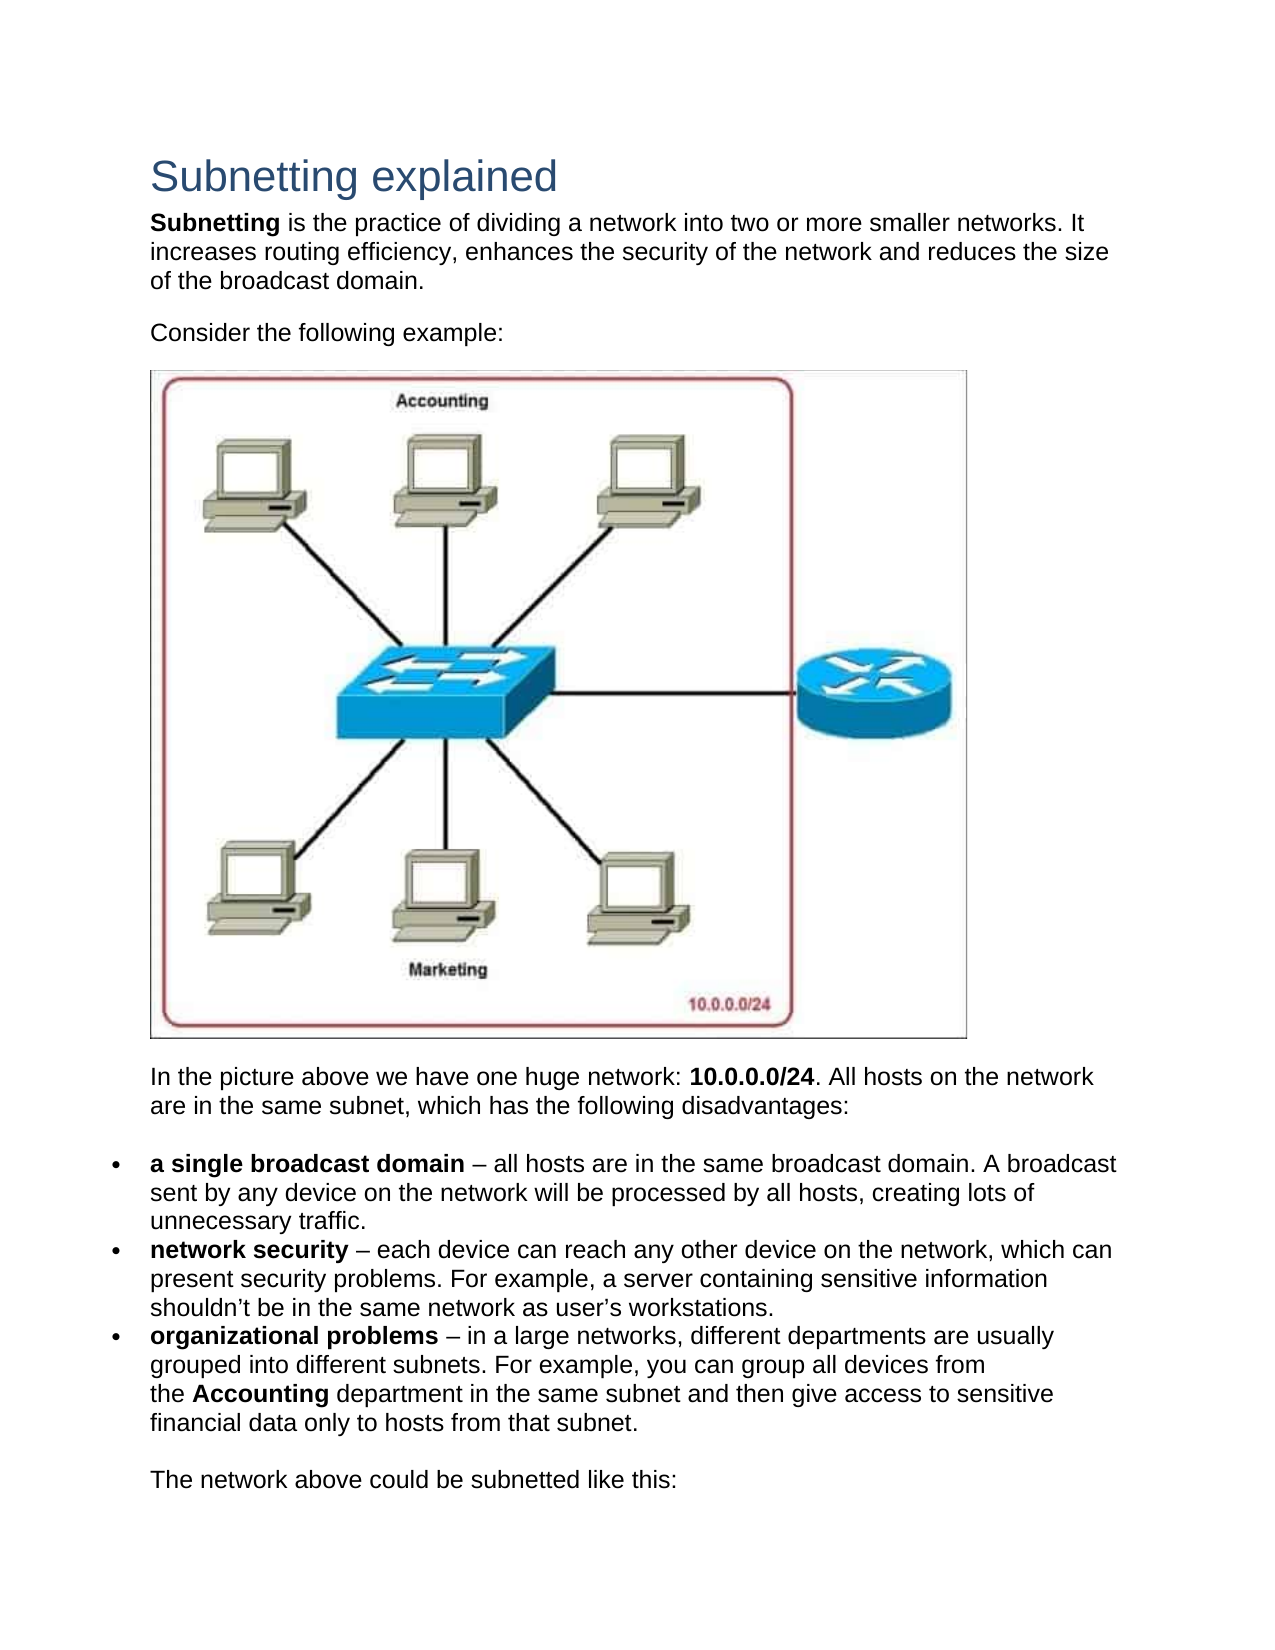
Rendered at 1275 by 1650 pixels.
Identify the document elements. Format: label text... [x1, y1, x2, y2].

text Subnetting explained [150, 150, 1125, 200]
list network security – each device can reach any other device on the network, which can present security problems. For example, a server containing sensitive information shouldn’t be in the same network as user’s workstations. [112, 1235, 1125, 1321]
list a single broadcast domain – all hosts are in the same broadcast domain. A broadcast sent by any device on the network will be processed by all hosts, creating lots of unnecessary traffic. [112, 1149, 1125, 1235]
list organizational problems – in a large networks, different departments are usually grouped into different subnets. For example, you can group all devices from the Accounting department in the same subnet and then give access to sensitive financial data only to hosts from that subnet. [112, 1321, 1125, 1436]
text Subnetting is the practice of dividing a network into two or more smaller networks. It increases routing efficiency, enhances the security of the network and reduces the size of the broadcast domain. [150, 208, 1125, 294]
text The network above could be subnetted like this: [150, 1466, 1125, 1494]
text Consider the following example: [150, 318, 1125, 347]
text In the picture above we have one huge network: 10.0.0.0/24. All hosts on the network are in the same subnet, which has the following disadvantages: [150, 1062, 1125, 1120]
picture [150, 370, 968, 1039]
